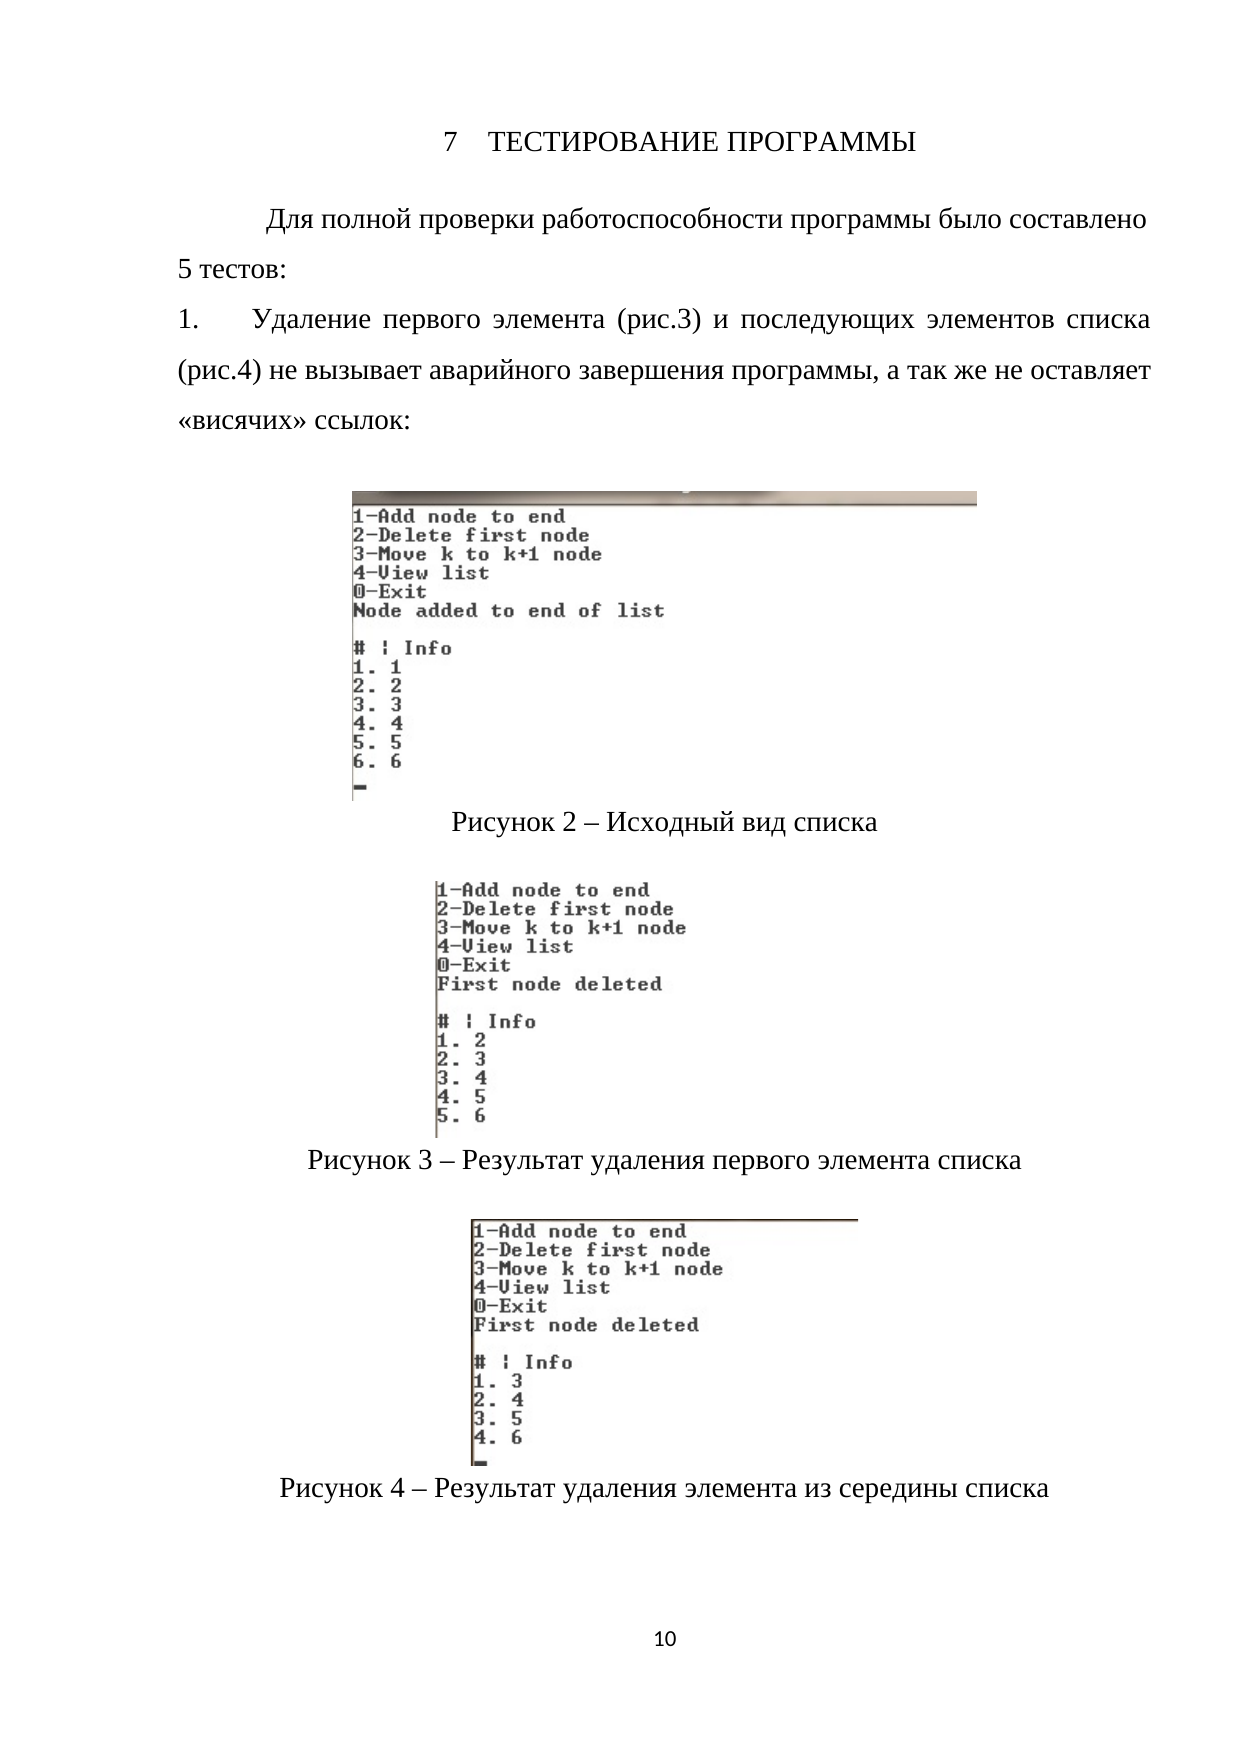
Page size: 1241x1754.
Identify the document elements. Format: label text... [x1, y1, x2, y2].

picture [352, 491, 977, 801]
picture [435, 881, 894, 1138]
picture [470, 1219, 859, 1466]
list Рисунок 4 – Результат удаления элемента из середины списка [177, 1470, 1152, 1504]
subtitle ТЕСТИРОВАНИЕ ПРОГРАММЫ [215, 124, 1152, 157]
list Удаление первого элемента (рис.3) и последующих элементов списка (рис.4) не вызывает аварийного завершения программы, а так же не оставляет «висячих» ссылок: [177, 302, 1152, 436]
list Рисунок 2 – Исходный вид списка [177, 804, 1152, 838]
list Рисунок 3 – Результат удаления первого элемента списка [177, 1142, 1152, 1176]
list Для полной проверки работоспособности программы было составлено 5 тестов: [177, 201, 1152, 285]
